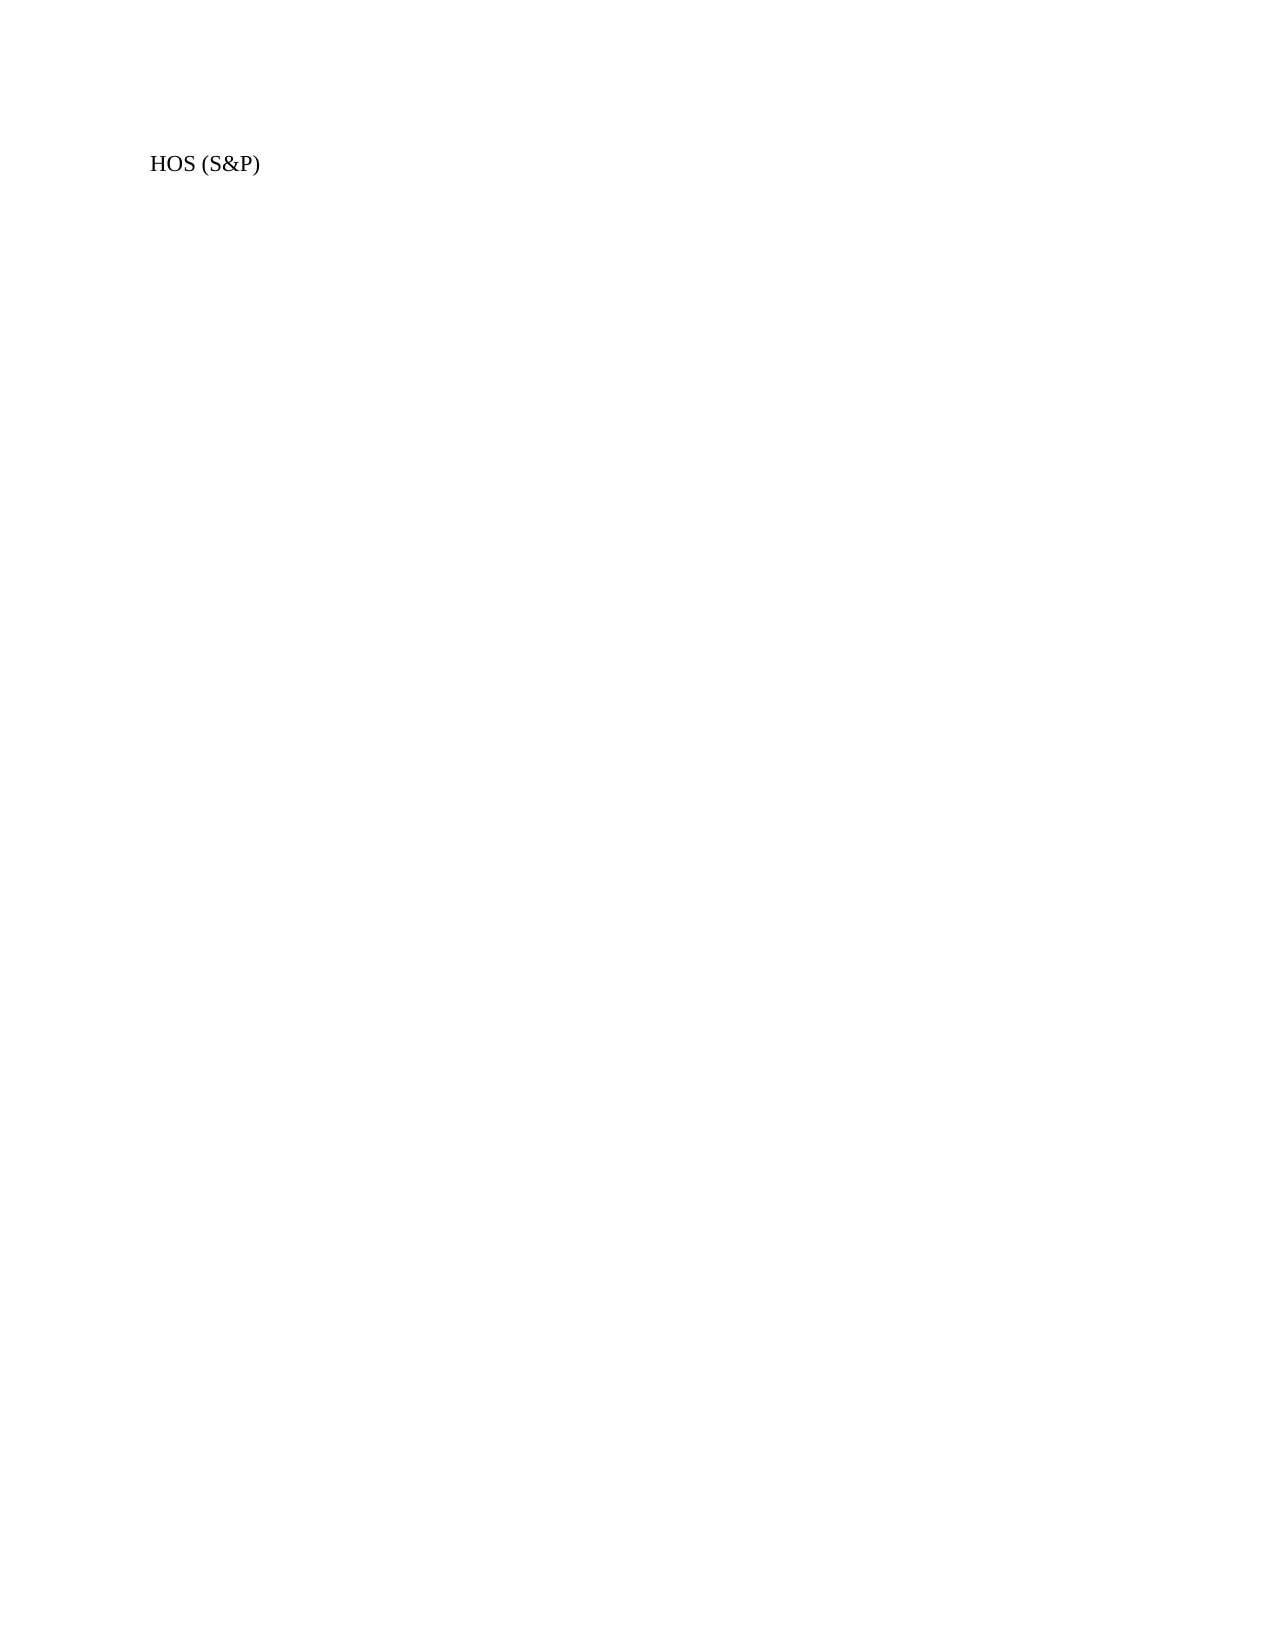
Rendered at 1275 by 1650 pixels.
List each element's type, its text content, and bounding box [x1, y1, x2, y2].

text HOS (S&P) [150, 150, 1125, 176]
